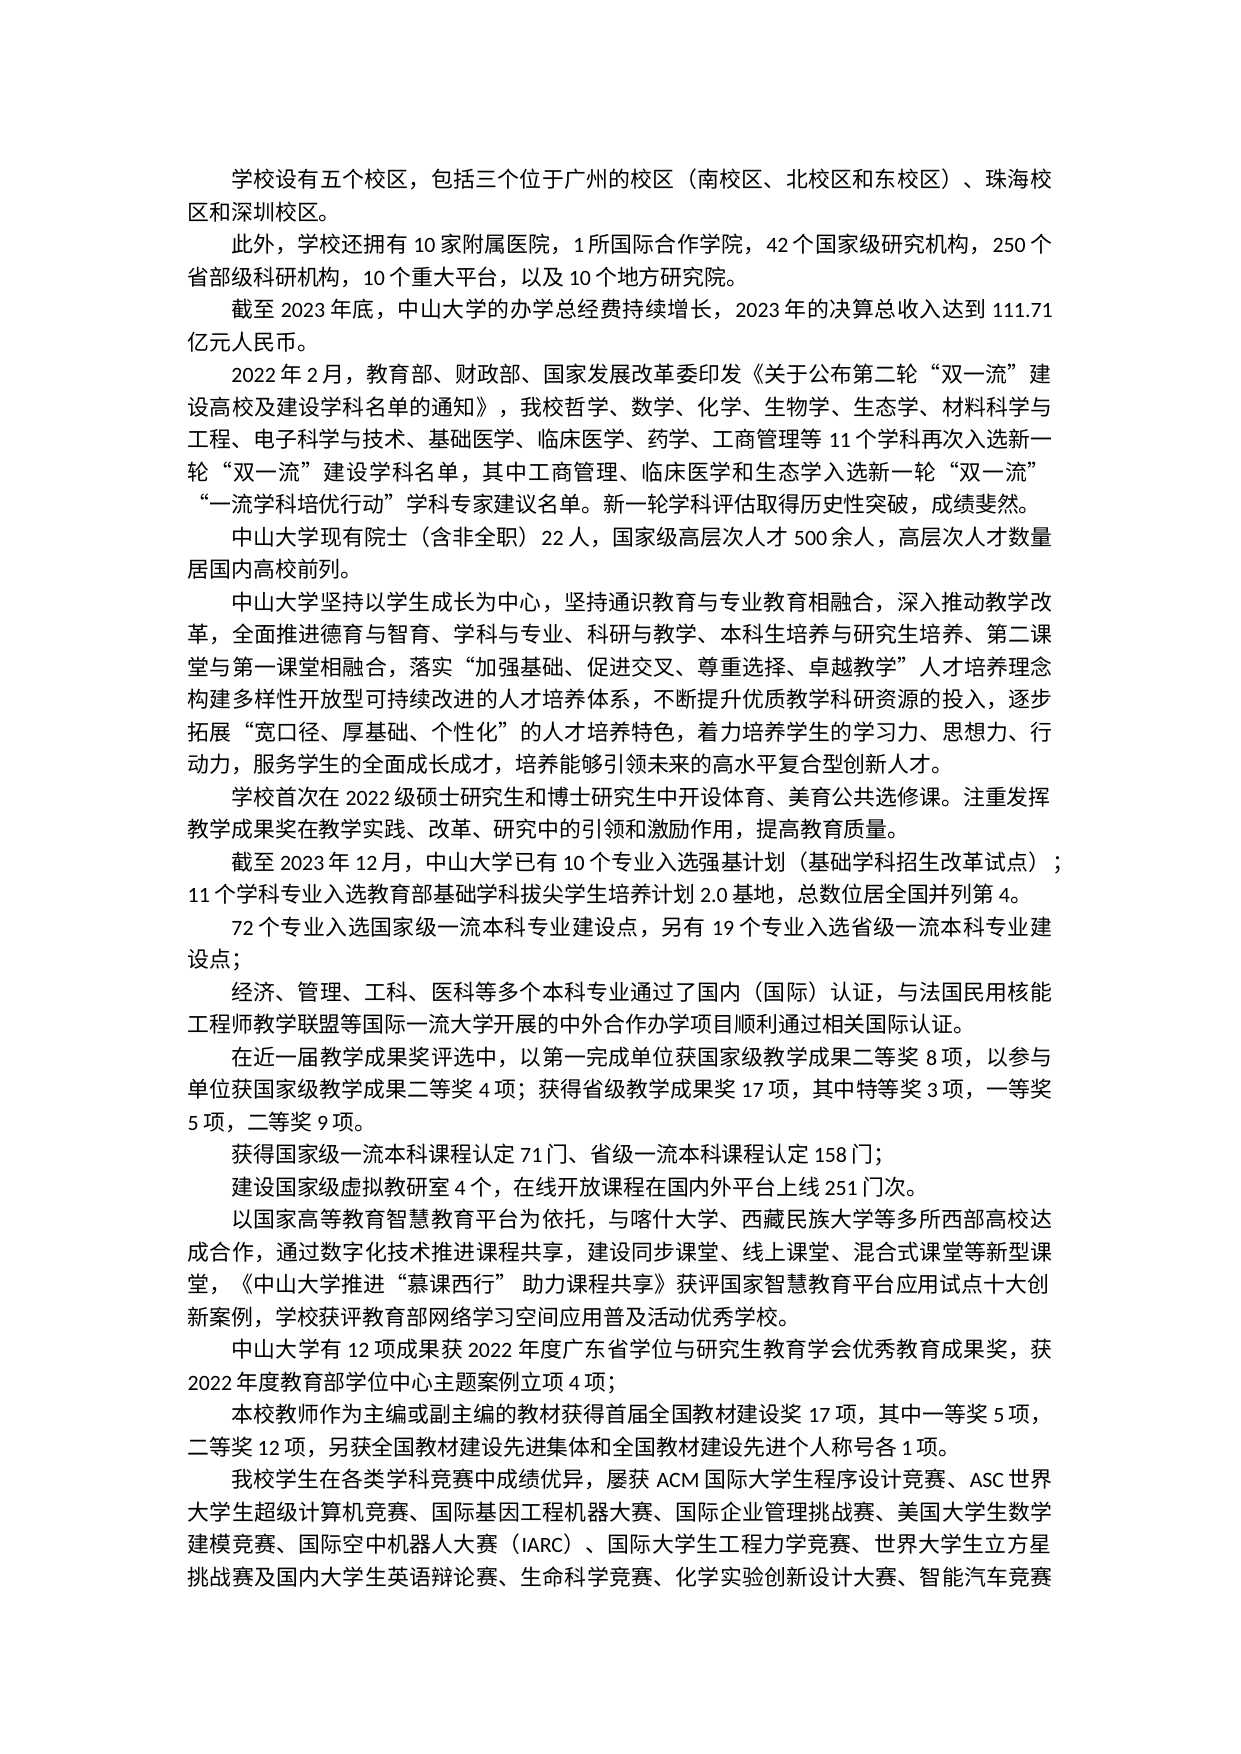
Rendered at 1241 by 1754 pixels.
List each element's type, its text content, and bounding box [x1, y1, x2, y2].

text 以国家高等教育智慧教育平台为依托，与喀什大学、西藏民族大学等多所西部高校达成合作，通过数字化技术推进课程共享，建设同步课堂、线上课堂、混合式课堂等新型课堂，《中山大学推进“慕课西行” 助力课程共享》获评国家智慧教育平台应用试点十大创新案例，学校获评教育部网络学习空间应用普及活动优秀学校。 [187, 1202, 1053, 1332]
text 72个专业入选国家级一流本科专业建设点，另有19个专业入选省级一流本科专业建设点； [187, 909, 1053, 974]
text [187, 1462, 1053, 1592]
text 截至2023年底，中山大学的办学总经费持续增长，2023年的决算总收入达到111.71亿元人民币。 [187, 292, 1053, 357]
text 本校教师作为主编或副主编的教材获得首届全国教材建设奖17项，其中一等奖5项，二等奖12项，另获全国教材建设先进集体和全国教材建设先进个人称号各1项。 [187, 1397, 1053, 1462]
text 在近一届教学成果奖评选中，以第一完成单位获国家级教学成果二等奖8项，以参与单位获国家级教学成果二等奖4项；获得省级教学成果奖17项，其中特等奖3项，一等奖5项，二等奖9项。 [187, 1039, 1053, 1137]
text 获得国家级一流本科课程认定71门、省级一流本科课程认定158门； [187, 1137, 1053, 1169]
text 此外，学校还拥有10家附属医院，1所国际合作学院，42个国家级研究机构，250个省部级科研机构，10个重大平台，以及10个地方研究院。 [187, 227, 1053, 292]
text 经济、管理、工科、医科等多个本科专业通过了国内（国际）认证，与法国民用核能工程师教学联盟等国际一流大学开展的中外合作办学项目顺利通过相关国际认证。 [187, 974, 1053, 1039]
text 学校首次在2022级硕士研究生和博士研究生中开设体育、美育公共选修课。注重发挥教学成果奖在教学实践、改革、研究中的引领和激励作用，提高教育质量。 [187, 779, 1053, 844]
text 2022年2月，教育部、财政部、国家发展改革委印发《关于公布第二轮“双一流”建设高校及建设学科名单的通知》，我校哲学、数学、化学、生物学、生态学、材料科学与工程、电子科学与技术、基础医学、临床医学、药学、工商管理等11个学科再次入选新一轮“双一流”建设学科名单，其中工商管理、临床医学和生态学入选新一轮“双一流”“一流学科培优行动”学科专家建议名单。新一轮学科评估取得历史性突破，成绩斐然。 [187, 357, 1053, 519]
text 中山大学有12项成果获2022 年度广东省学位与研究生教育学会优秀教育成果奖，获2022年度教育部学位中心主题案例立项4项； [187, 1332, 1053, 1397]
text 中山大学现有院士（含非全职）22人，国家级高层次人才500余人，高层次人才数量居国内高校前列。 [187, 519, 1053, 584]
text 学校设有五个校区，包括三个位于广州的校区（南校区、北校区和东校区）、珠海校区和深圳校区。 [187, 162, 1053, 227]
text 建设国家级虚拟教研室4个，在线开放课程在国内外平台上线251门次。 [187, 1169, 1053, 1202]
text 中山大学坚持以学生成长为中心，坚持通识教育与专业教育相融合，深入推动教学改革，全面推进德育与智育、学科与专业、科研与教学、本科生培养与研究生培养、第二课堂与第一课堂相融合，落实“加强基础、促进交叉、尊重选择、卓越教学”人才培养理念，构建多样性开放型可持续改进的人才培养体系，不断提升优质教学科研资源的投入，逐步拓展“宽口径、厚基础、个性化”的人才培养特色，着力培养学生的学习力、思想力、行动力，服务学生的全面成长成才，培养能够引领未来的高水平复合型创新人才。 [187, 584, 1053, 779]
text 截至2023年12月，中山大学已有10个专业入选强基计划（基础学科招生改革试点）；11个学科专业入选教育部基础学科拔尖学生培养计划2.0基地，总数位居全国并列第4。 [187, 844, 1053, 909]
